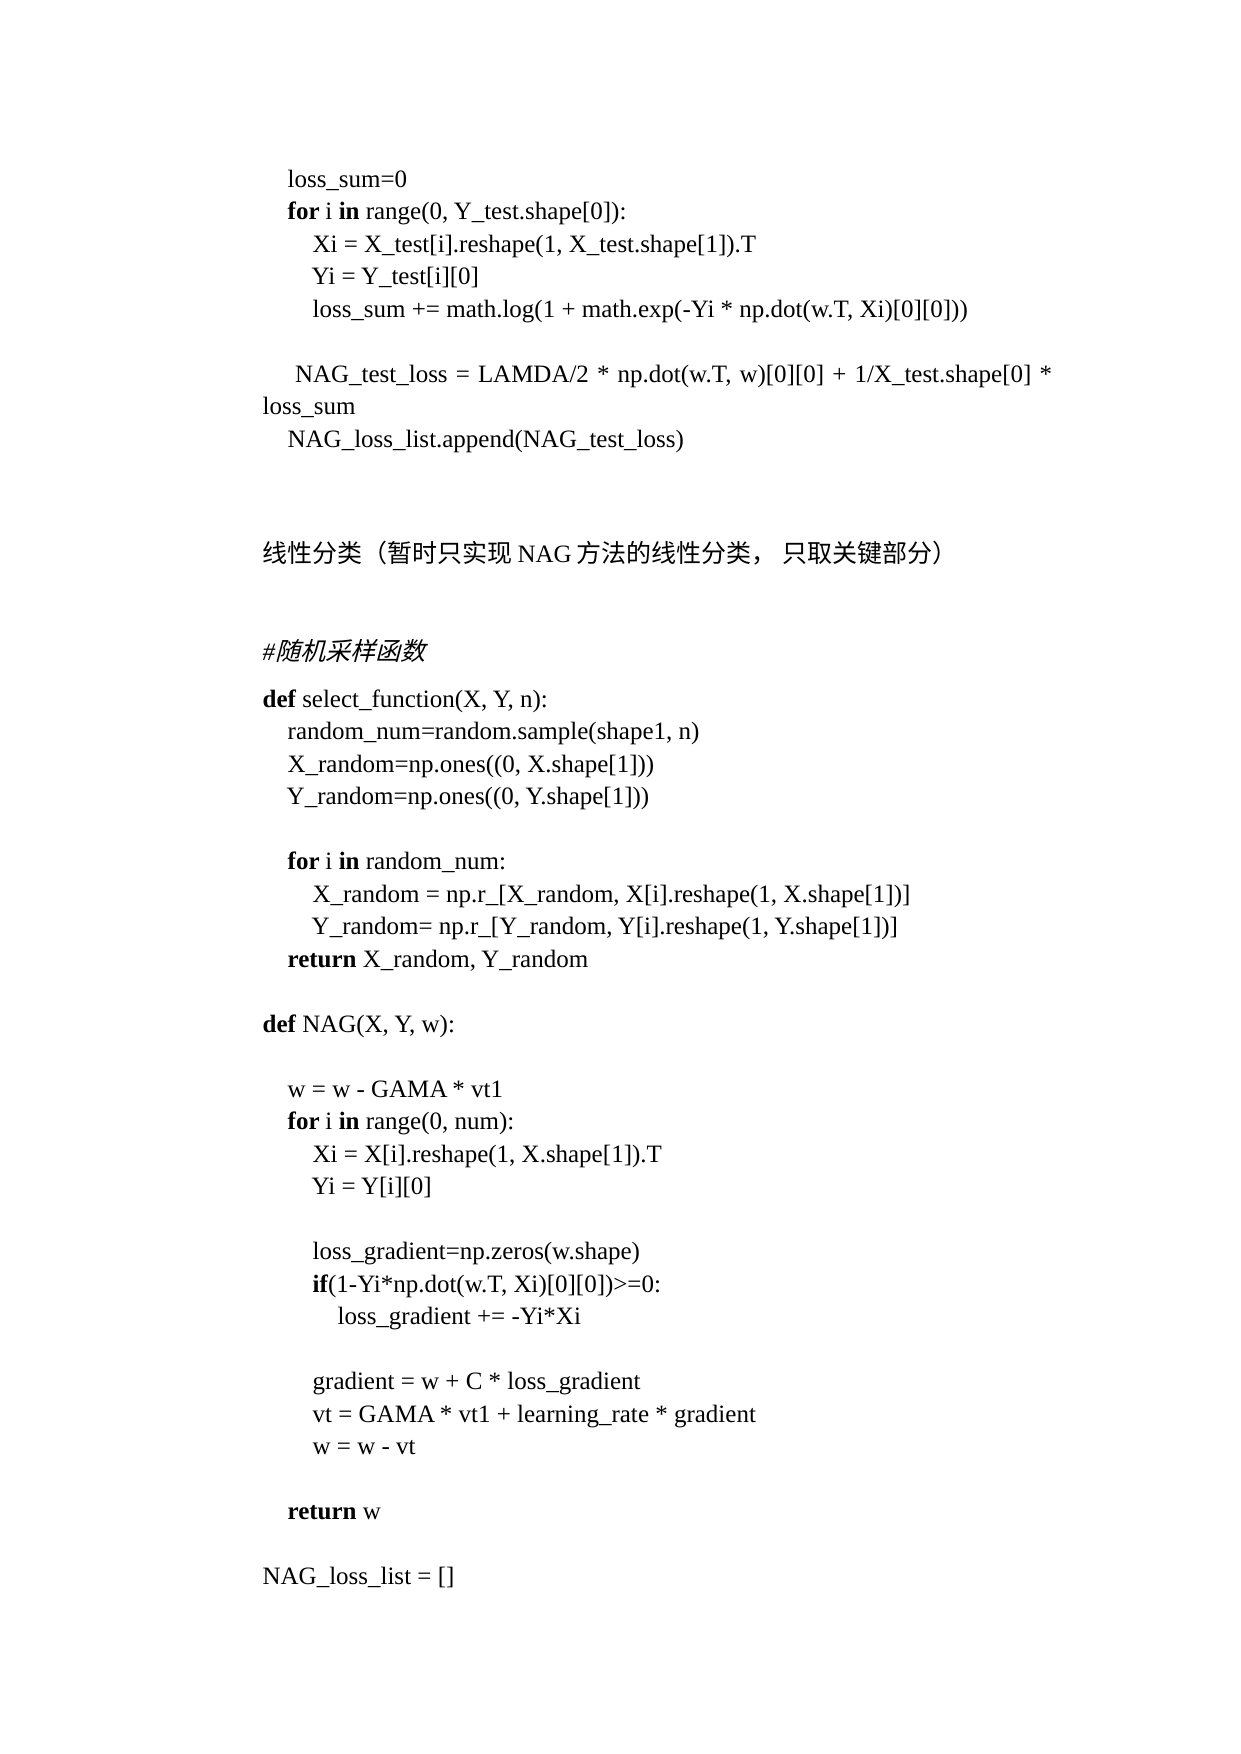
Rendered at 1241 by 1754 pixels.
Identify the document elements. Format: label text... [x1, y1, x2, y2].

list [262, 162, 1053, 487]
list 线性分类（暂时只实现NAG方法的线性分类， 只取关键部分） [262, 519, 1053, 584]
